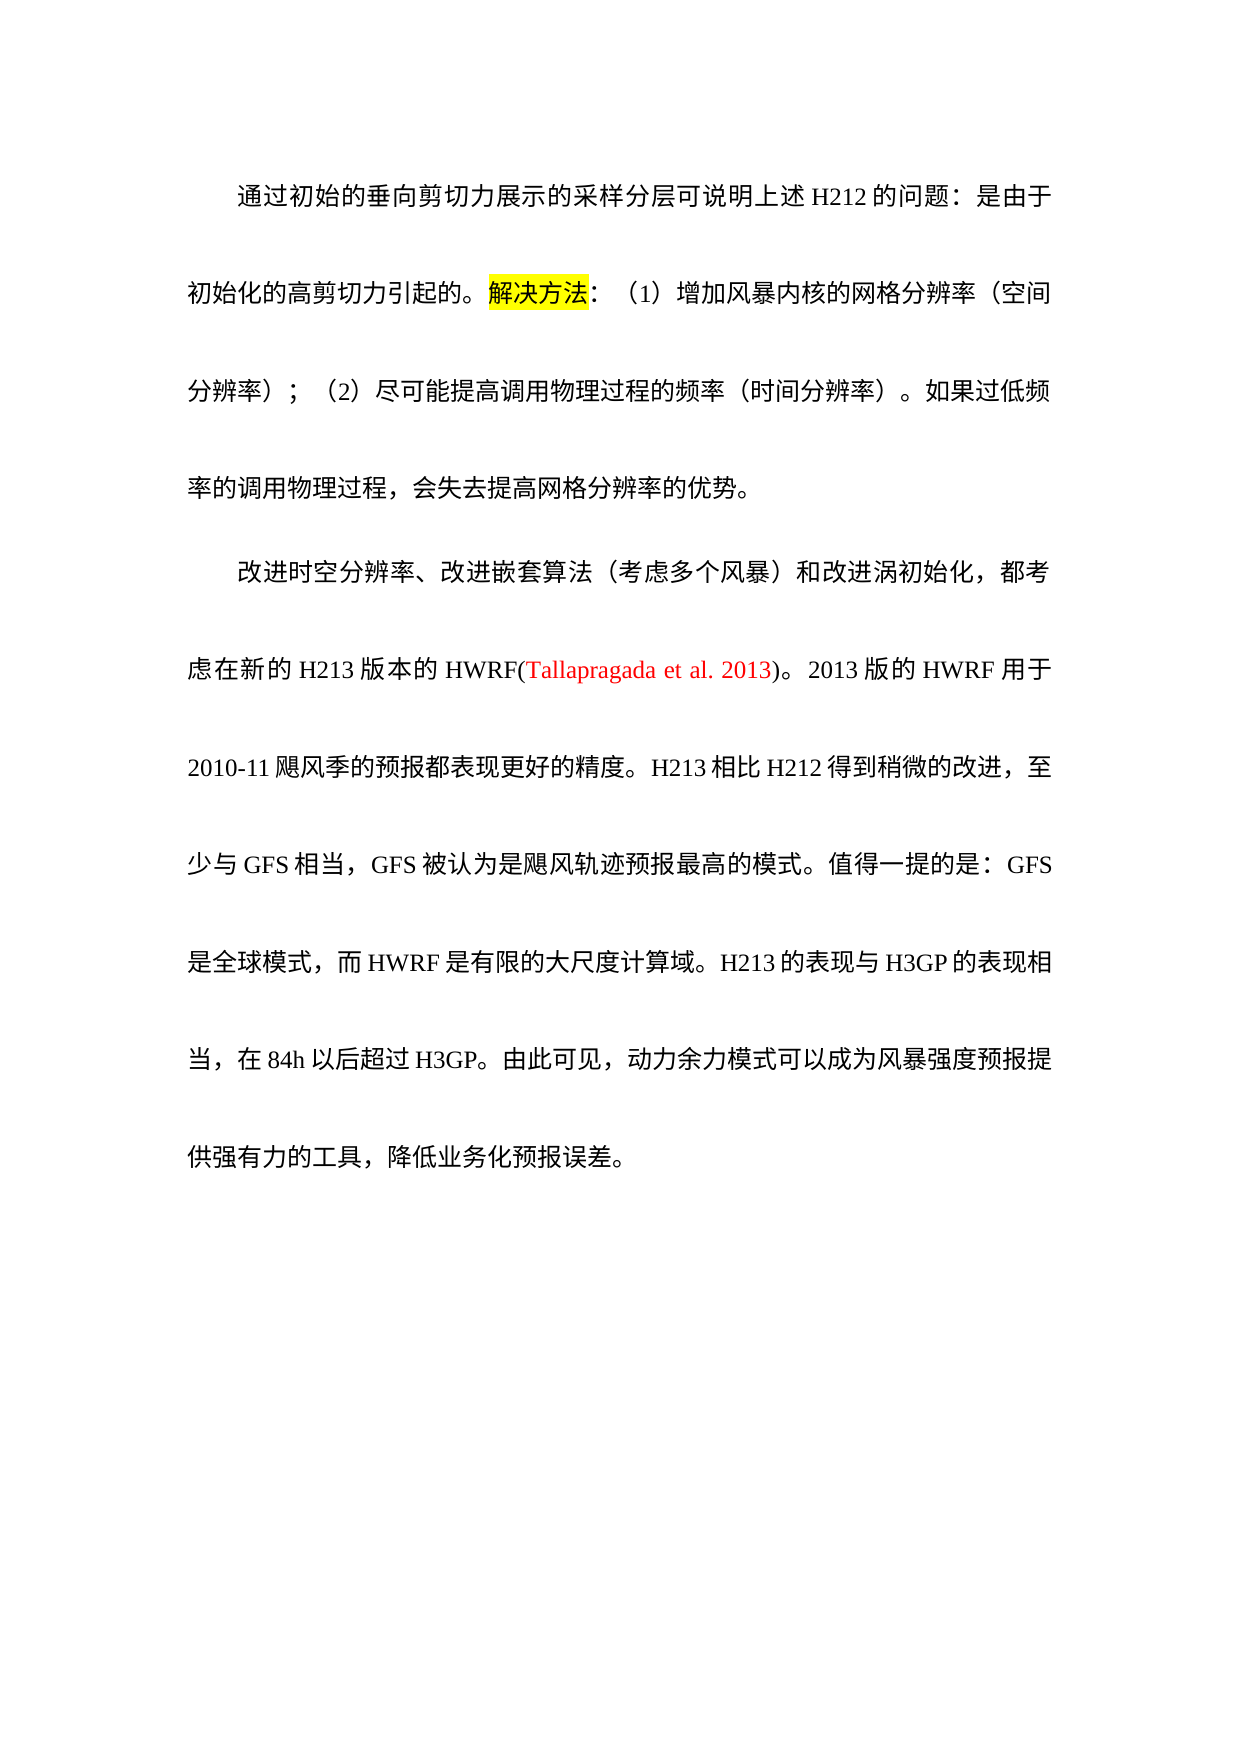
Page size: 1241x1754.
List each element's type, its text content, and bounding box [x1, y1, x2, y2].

text 改进时空分辨率、改进嵌套算法（考虑多个风暴）和改进涡初始化，都考虑在新的H213版本的HWRF(Tallapragada et al. 2013)。2013版的HWRF用于2010-11飓风季的预报都表现更好的精度。H213相比H212得到稍微的改进，至少与GFS相当，GFS被认为是飓风轨迹预报最高的模式。值得一提的是：GFS是全球模式，而HWRF是有限的大尺度计算域。H213的表现与H3GP的表现相当，在84h以后超过H3GP。由此可见，动力余力模式可以成为风暴强度预报提供强有力的工具，降低业务化预报误差。 [187, 538, 1053, 1188]
text 通过初始的垂向剪切力展示的采样分层可说明上述H212的问题：是由于初始化的高剪切力引起的。解决方法：（1）增加风暴内核的网格分辨率（空间分辨率）；（2）尽可能提高调用物理过程的频率（时间分辨率）。如果过低频率的调用物理过程，会失去提高网格分辨率的优势。 [187, 162, 1053, 519]
